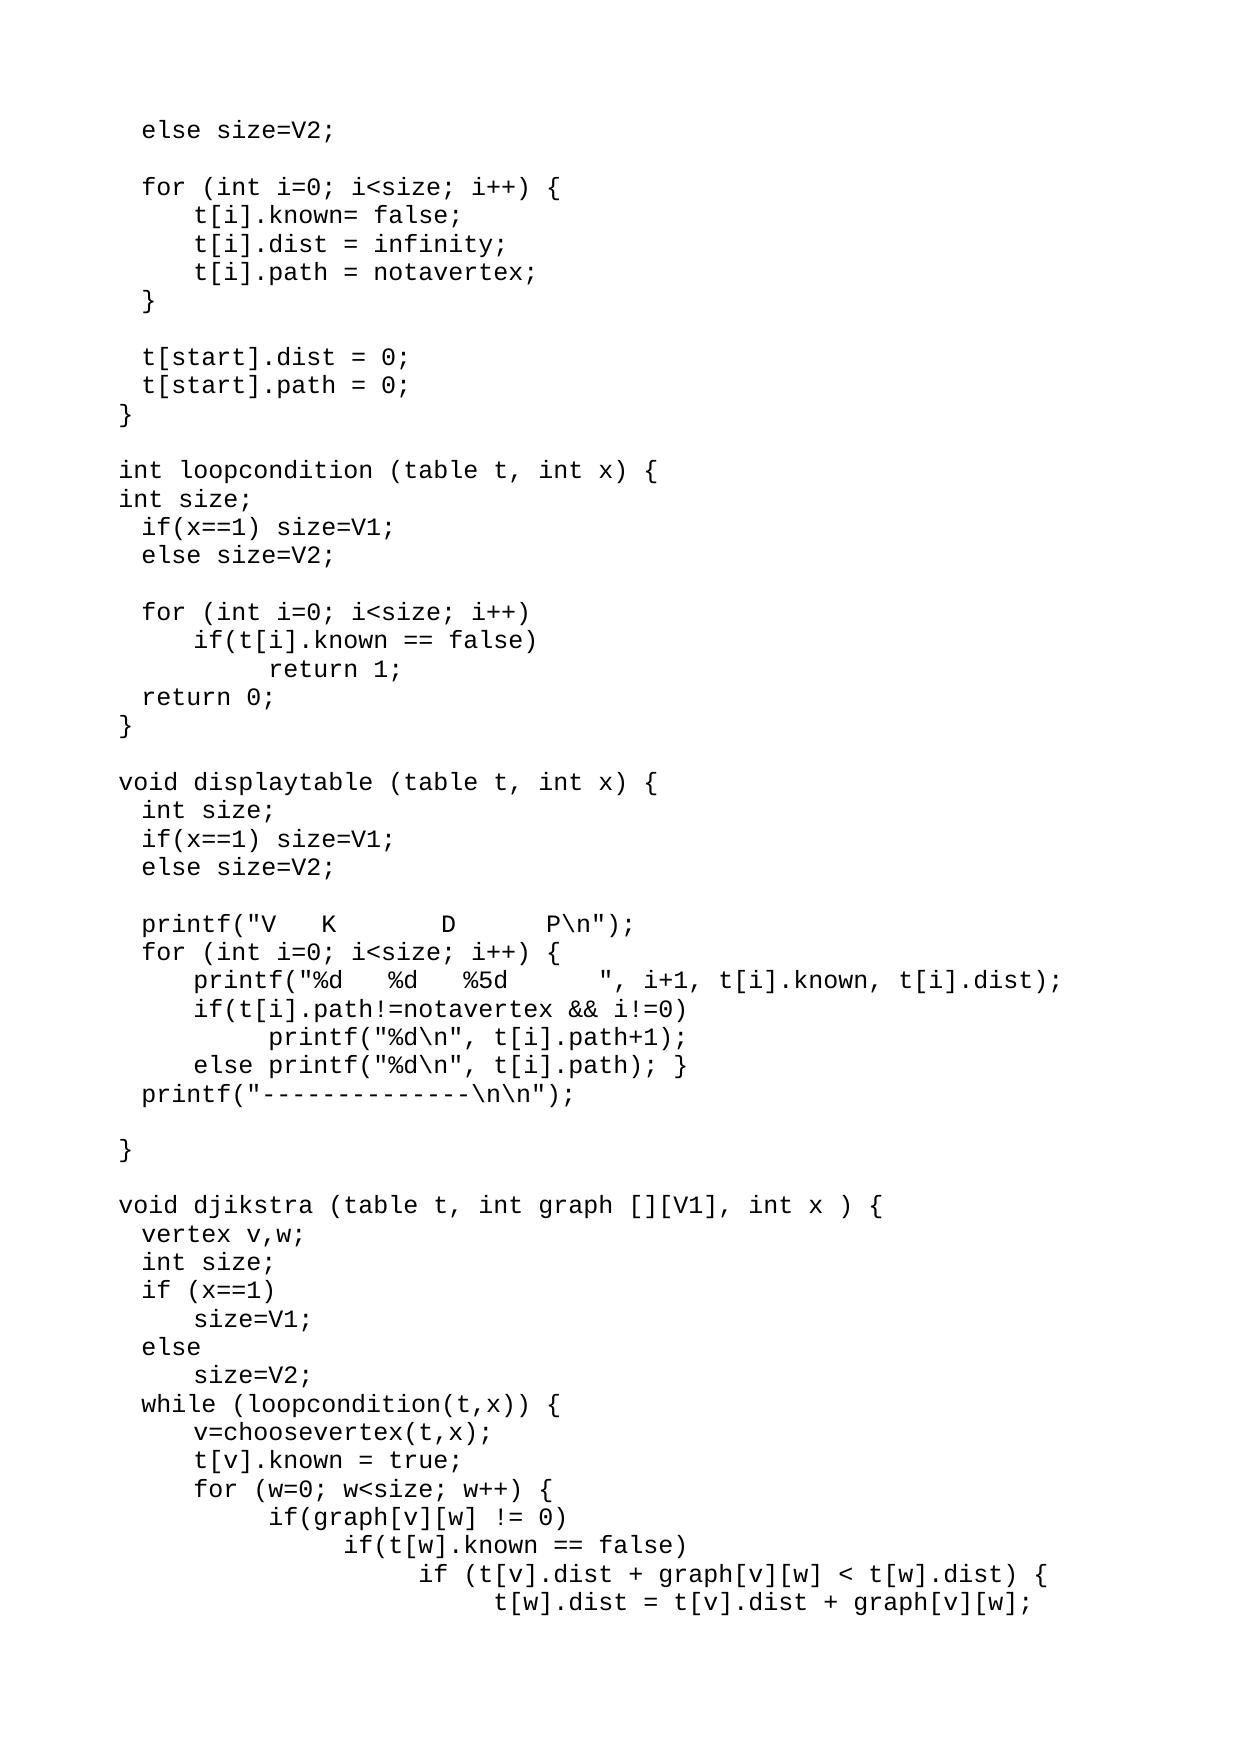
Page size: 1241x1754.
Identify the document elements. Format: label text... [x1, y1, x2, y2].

text int size; [118, 798, 1122, 826]
text if(x==1) size=V1; [118, 515, 1122, 543]
text printf("--------------\n\n"); [118, 1081, 1122, 1110]
text t[v].known = true; [118, 1448, 1122, 1476]
text size=V2; [118, 1363, 1122, 1391]
text int loopcondition (table t, int x) { [118, 458, 1122, 486]
text else [118, 1334, 1122, 1363]
text int size; [118, 486, 1122, 515]
text for (int i=0; i<size; i++) [118, 600, 1122, 628]
text t[i].path = notavertex; [118, 260, 1122, 288]
text else size=V2; [118, 855, 1122, 883]
text t[i].known= false; [118, 203, 1122, 231]
text for (int i=0; i<size; i++) { [118, 940, 1122, 968]
text size=V1; [118, 1306, 1122, 1334]
text } [118, 401, 1122, 430]
text if(t[i].path!=notavertex && i!=0) [118, 996, 1122, 1025]
text else printf("%d\n", t[i].path); } [118, 1053, 1122, 1081]
text for (int i=0; i<size; i++) { [118, 175, 1122, 203]
text return 1; [118, 656, 1122, 685]
text t[w].dist = t[v].dist + graph[v][w]; [118, 1589, 1122, 1618]
text if(graph[v][w] != 0) [118, 1504, 1122, 1533]
text if(t[w].known == false) [118, 1533, 1122, 1561]
text printf("%d\n", t[i].path+1); [118, 1025, 1122, 1053]
text printf("%d %d %5d ", i+1, t[i].known, t[i].dist); [118, 968, 1122, 996]
text void displaytable (table t, int x) { [118, 770, 1122, 798]
text } [118, 713, 1122, 741]
text while (loopcondition(t,x)) { [118, 1391, 1122, 1419]
text v=choosevertex(t,x); [118, 1419, 1122, 1448]
text if(t[i].known == false) [118, 628, 1122, 656]
text t[start].path = 0; [118, 373, 1122, 401]
text if (x==1) [118, 1278, 1122, 1306]
text vertex v,w; [118, 1221, 1122, 1249]
text for (w=0; w<size; w++) { [118, 1476, 1122, 1504]
text void djikstra (table t, int graph [][V1], int x ) { [118, 1193, 1122, 1221]
text t[start].dist = 0; [118, 345, 1122, 373]
text if (t[v].dist + graph[v][w] < t[w].dist) { [118, 1561, 1122, 1589]
text } [118, 1136, 1122, 1164]
text } [118, 288, 1122, 316]
text return 0; [118, 685, 1122, 713]
text int size; [118, 1249, 1122, 1278]
text else size=V2; [118, 118, 1122, 146]
text if(x==1) size=V1; [118, 826, 1122, 855]
text t[i].dist = infinity; [118, 231, 1122, 260]
text printf("V K D P\n"); [118, 911, 1122, 940]
text else size=V2; [118, 543, 1122, 571]
